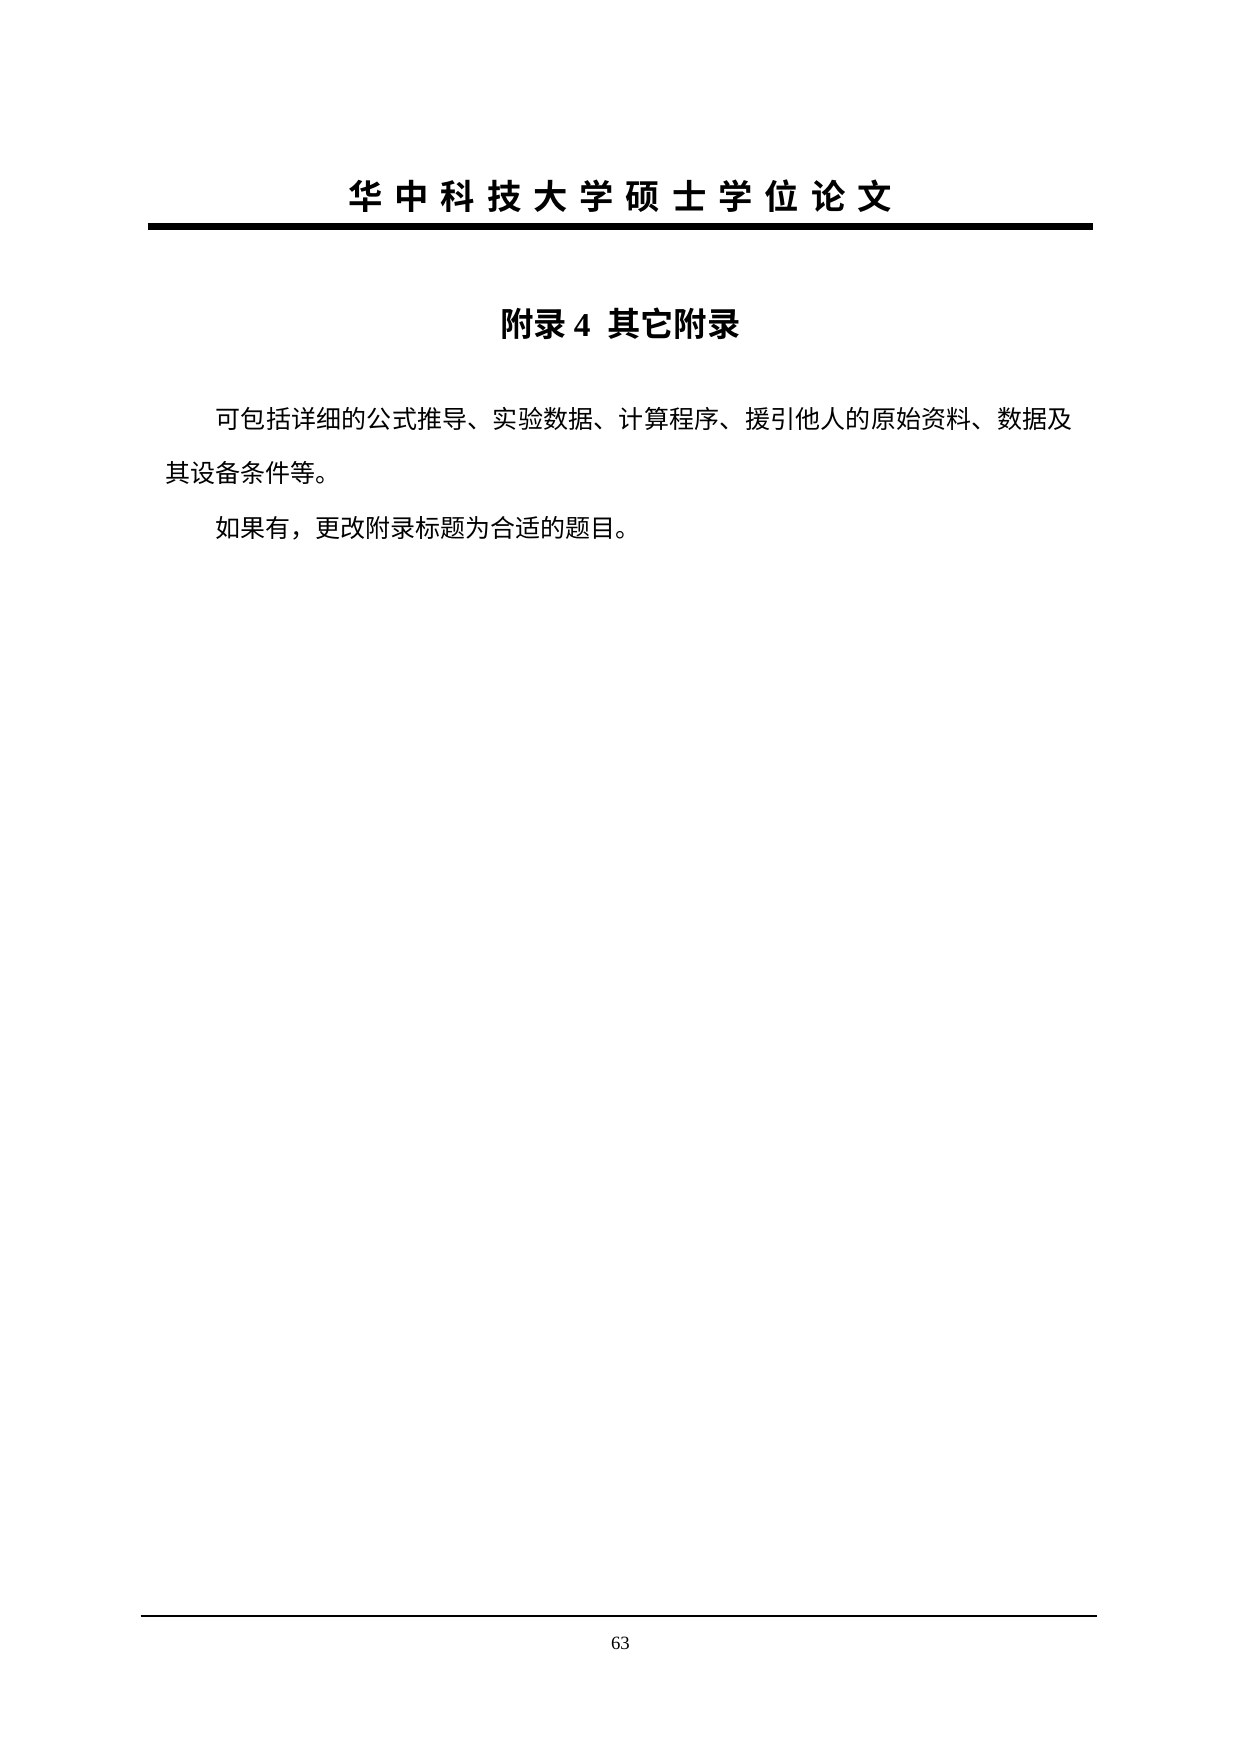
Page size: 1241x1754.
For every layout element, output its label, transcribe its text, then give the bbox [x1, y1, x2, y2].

text 如果有，更改附录标题为合适的题目。 [165, 508, 1075, 544]
subtitle 附录4 其它附录 [165, 298, 1075, 346]
text 可包括详细的公式推导、实验数据、计算程序、援引他人的原始资料、数据及其设备条件等。 [165, 399, 1075, 490]
